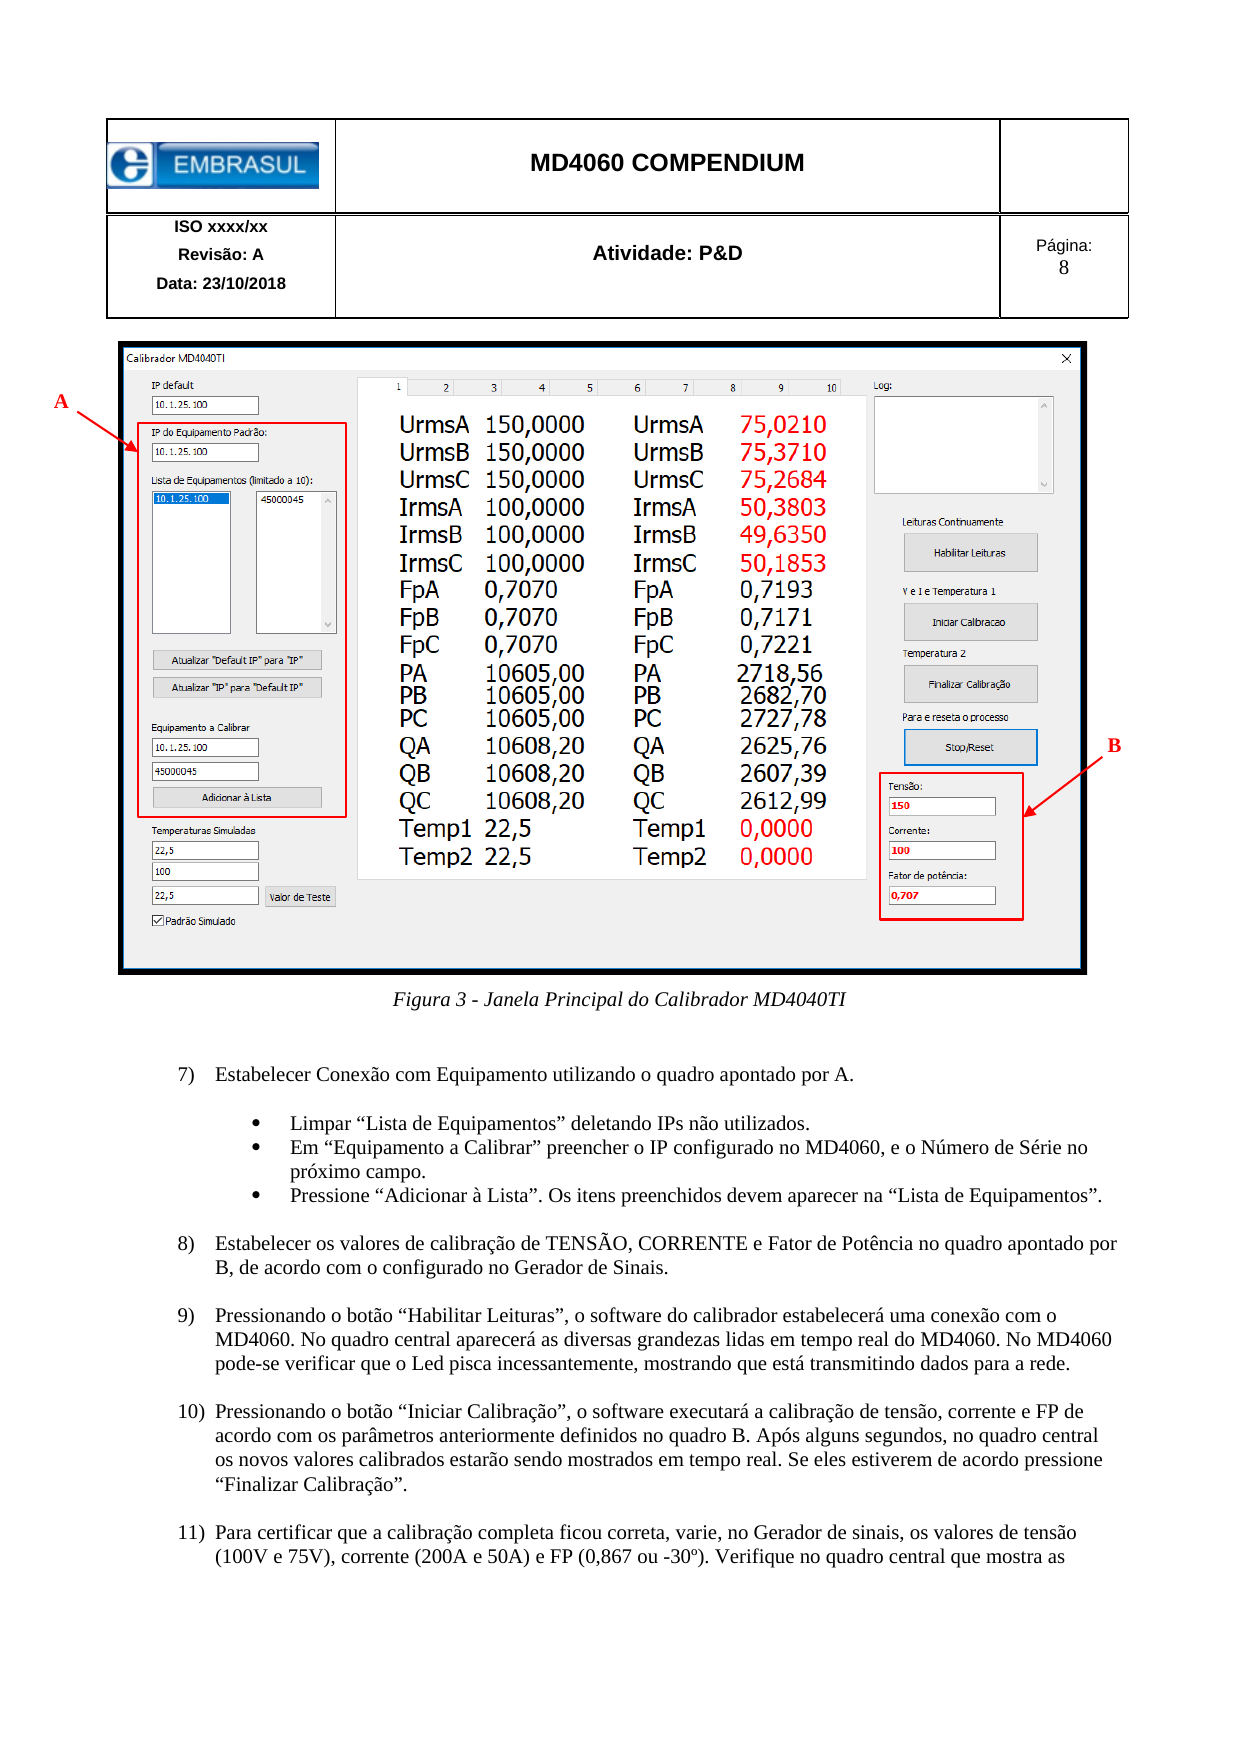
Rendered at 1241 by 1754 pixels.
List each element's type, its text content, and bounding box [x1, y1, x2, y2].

picture [118, 341, 1088, 975]
list Estabelecer os valores de calibração de TENSÃO, CORRENTE e Fator de Potência no quadro apontado por B, de acordo com o configurado no Gerador de Sinais. [177, 1231, 1122, 1279]
list Em “Equipamento a Calibrar” preencher o IP configurado no MD4060, e o Número de Série no próximo campo. [252, 1134, 1122, 1183]
list Limpar “Lista de Equipamentos” deletando IPs não utilizados. [252, 1111, 1122, 1134]
picture [881, 774, 1022, 918]
picture [139, 424, 345, 816]
list Pressionando o botão “Habilitar Leituras”, o software do calibrador estabelecerá uma conexão com o MD4060. No quadro central aparecerá as diversas grandezas lidas em tempo real do MD4060. No MD4060 pode-se verificar que o Led pisca incessantemente, mostrando que está transmitindo dados para a rede. [177, 1303, 1122, 1375]
picture [106, 142, 319, 189]
text Figura 3 - Janela Principal do Calibrador MD4040TI [118, 987, 1122, 1011]
list Pressionando o botão “Iniciar Calibração”, o software executará a calibração de tensão, corrente e FP de acordo com os parâmetros anteriormente definidos no quadro B. Após alguns segundos, no quadro central os novos valores calibrados estarão sendo mostrados em tempo real. Se eles estiverem de acordo pressione “Finalizar Calibração”. [177, 1399, 1122, 1496]
list Pressione “Adicionar à Lista”. Os itens preenchidos devem aparecer na “Lista de Equipamentos”. [252, 1183, 1122, 1207]
list Estabelecer Conexão com Equipamento utilizando o quadro apontado por A. [177, 1062, 1122, 1086]
